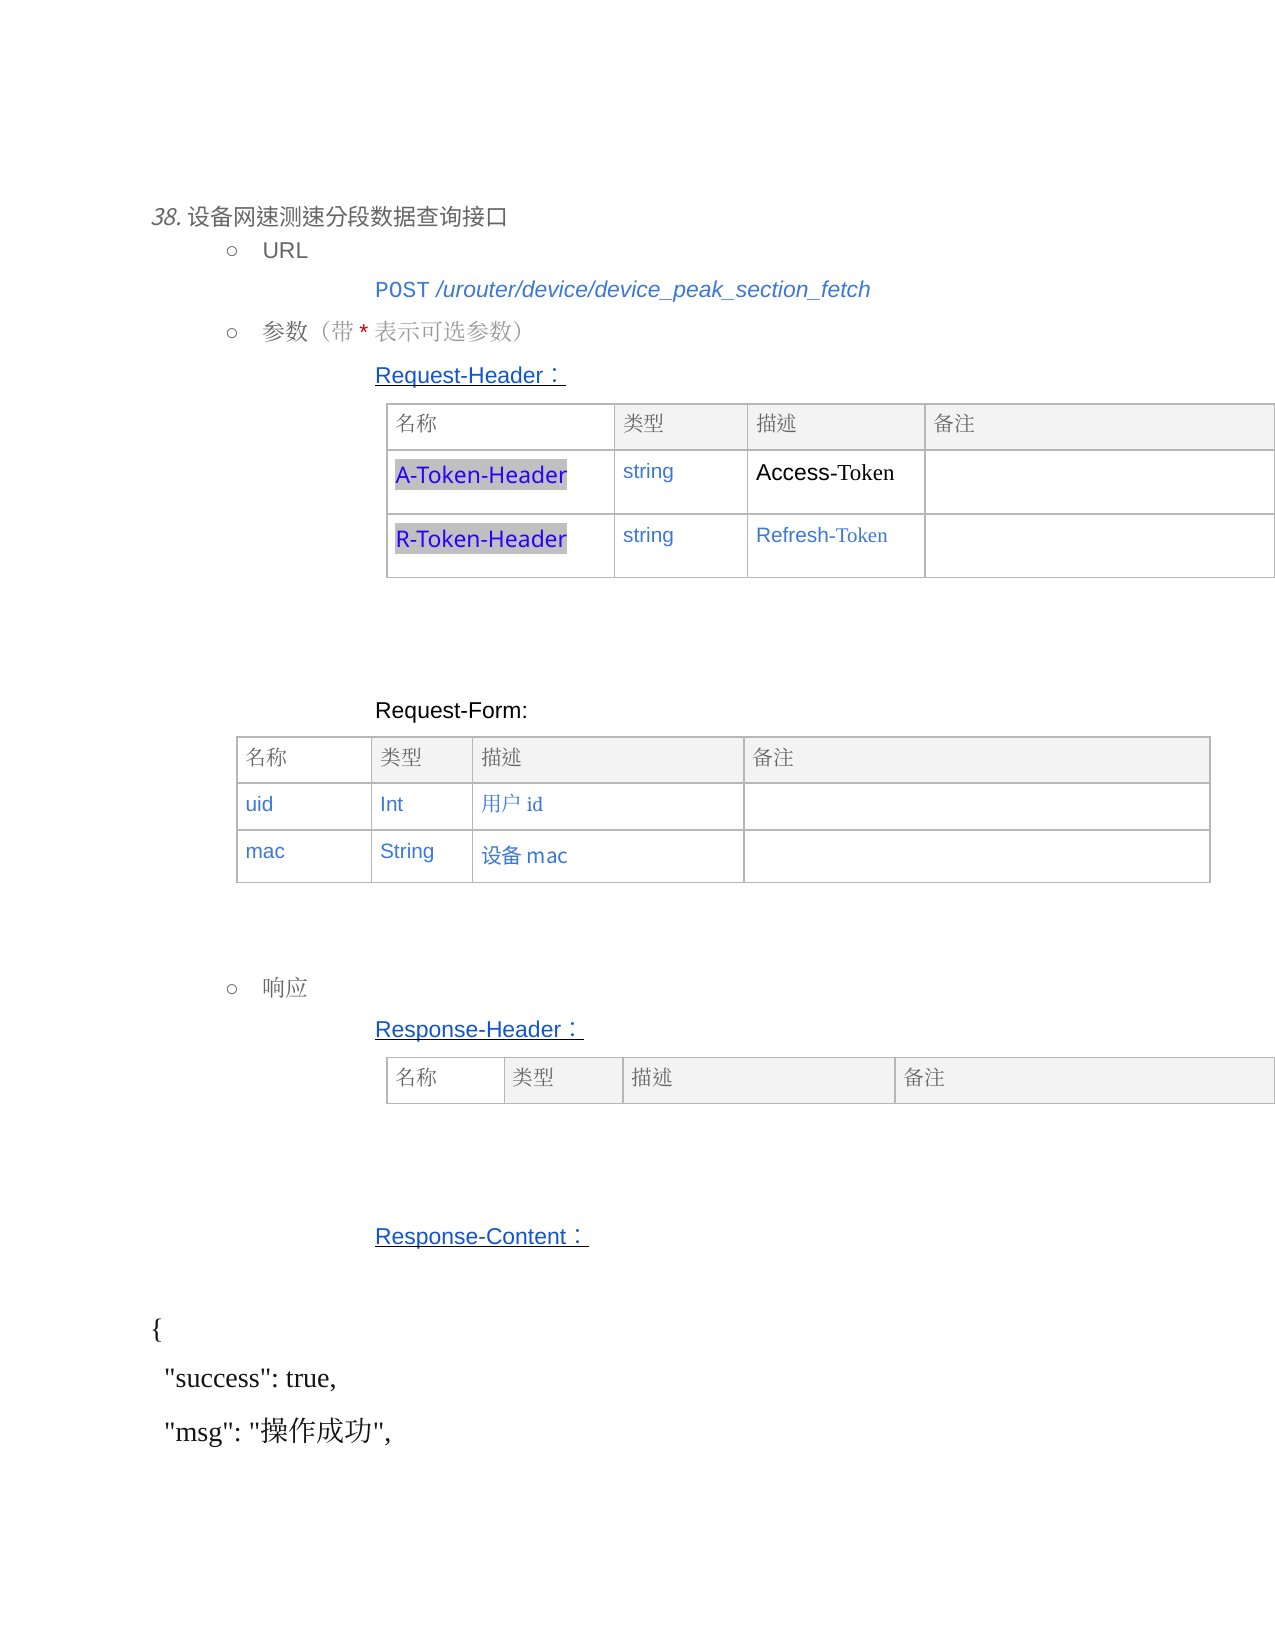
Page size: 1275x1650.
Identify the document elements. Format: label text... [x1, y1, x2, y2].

text Response-Header： [375, 1016, 1125, 1043]
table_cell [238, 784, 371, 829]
text Request-Form: [225, 697, 1125, 723]
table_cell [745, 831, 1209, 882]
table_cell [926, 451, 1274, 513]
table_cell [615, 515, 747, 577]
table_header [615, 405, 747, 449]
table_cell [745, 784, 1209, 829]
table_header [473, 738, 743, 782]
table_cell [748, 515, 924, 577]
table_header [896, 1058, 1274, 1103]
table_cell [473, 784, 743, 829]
text "msg": "操作成功", [150, 1409, 1125, 1449]
list URL [225, 237, 1125, 263]
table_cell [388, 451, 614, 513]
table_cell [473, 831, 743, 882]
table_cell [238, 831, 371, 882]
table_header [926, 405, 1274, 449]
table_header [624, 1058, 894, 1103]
list 参数（带 * 表示可选参数） [225, 319, 1125, 346]
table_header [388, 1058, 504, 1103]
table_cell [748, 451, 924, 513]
text POST /urouter/device/device_peak_section_fetch [300, 276, 1125, 304]
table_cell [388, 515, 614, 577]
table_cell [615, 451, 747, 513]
subtitle 设备网速测速分段数据查询接口 [150, 198, 1125, 232]
text Response-Content： [375, 1223, 1125, 1250]
text { [150, 1312, 1125, 1344]
list 响应 [225, 975, 1125, 1002]
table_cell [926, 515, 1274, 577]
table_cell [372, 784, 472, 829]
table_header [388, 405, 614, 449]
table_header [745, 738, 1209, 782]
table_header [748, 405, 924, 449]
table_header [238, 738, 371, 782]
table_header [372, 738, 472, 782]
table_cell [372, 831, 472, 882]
text "success": true, [150, 1361, 1125, 1393]
text Request-Header： [375, 362, 1125, 389]
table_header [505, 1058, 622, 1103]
